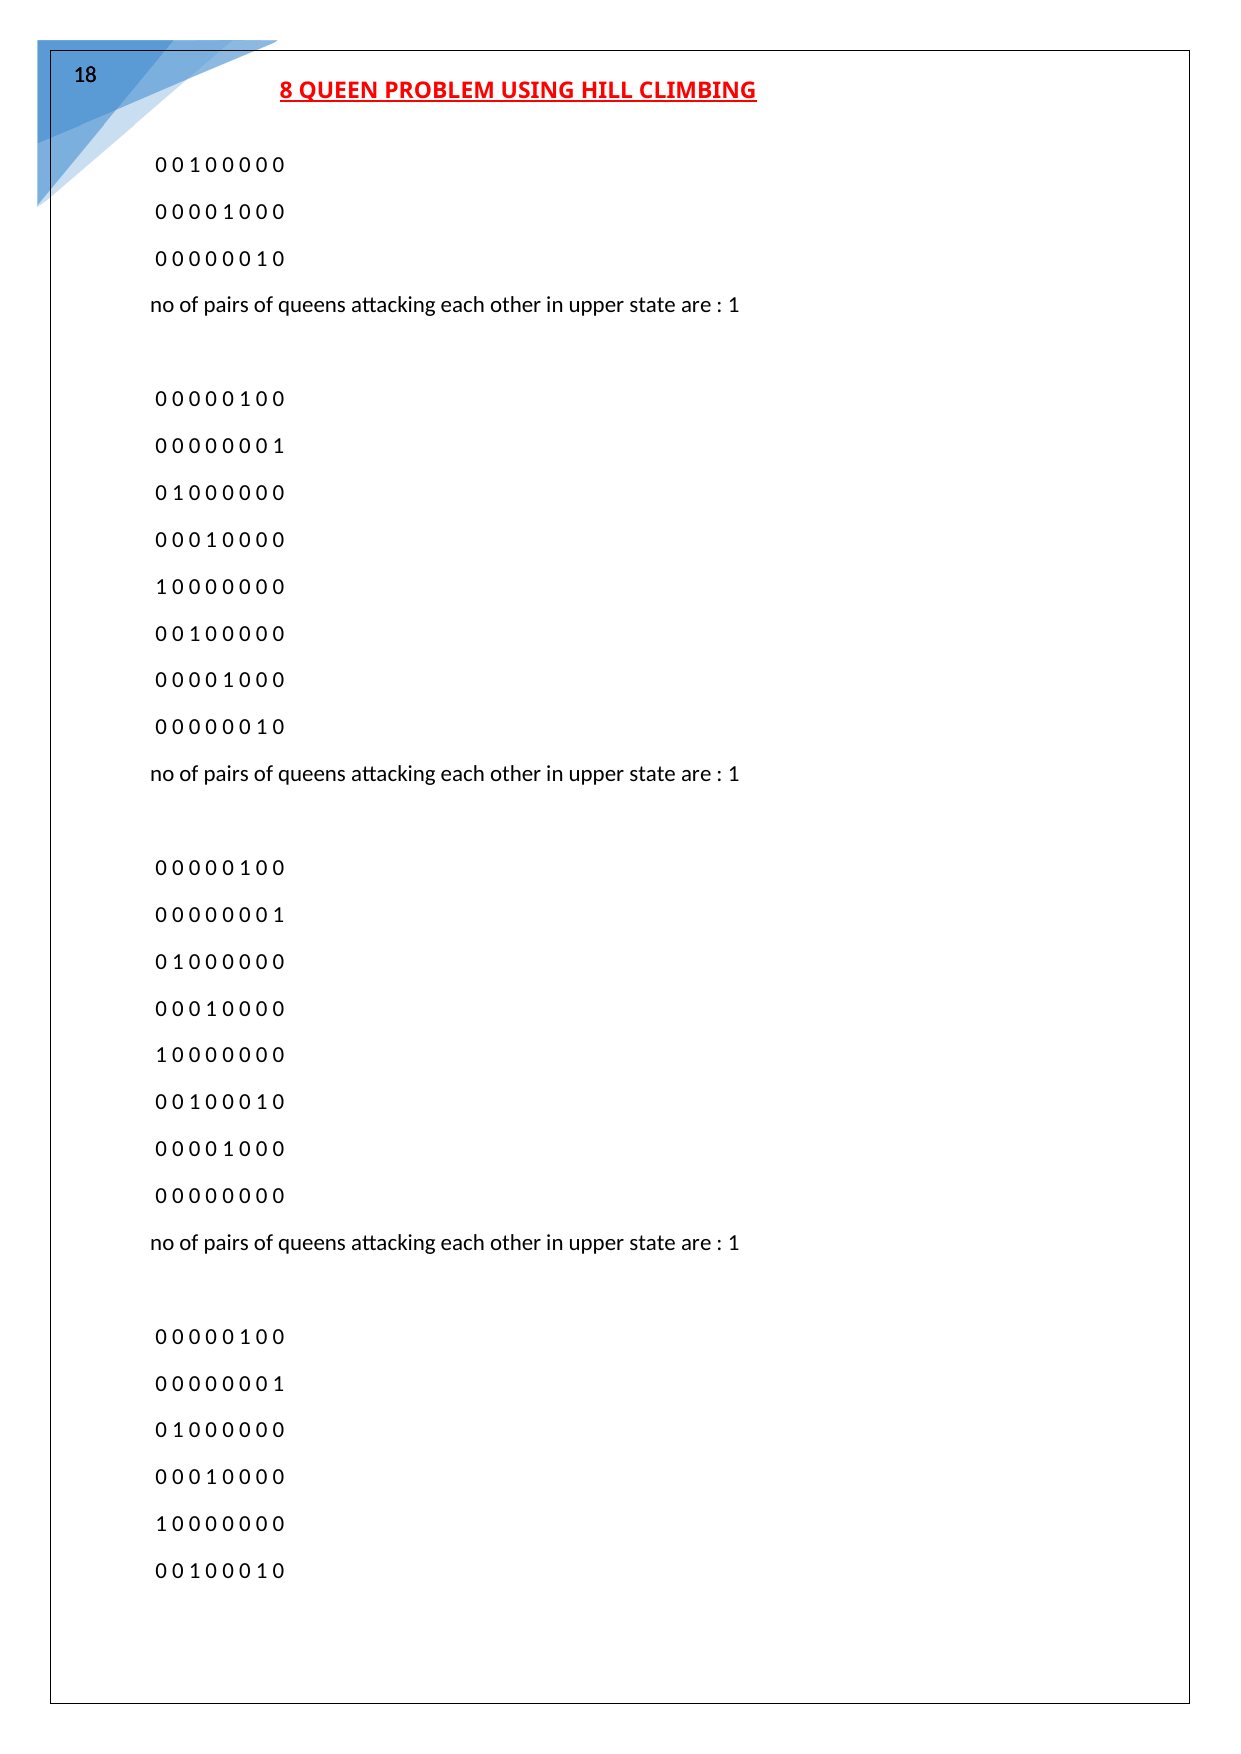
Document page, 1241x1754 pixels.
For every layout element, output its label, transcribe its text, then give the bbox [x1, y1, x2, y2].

text 0 0 0 1 0 0 0 0 [150, 1462, 1090, 1491]
text 0 0 0 0 0 0 0 1 [150, 1369, 1090, 1397]
text 0 0 0 0 0 1 0 0 [150, 384, 1090, 412]
text 0 0 0 0 0 0 1 0 [150, 244, 1090, 272]
text 0 0 1 0 0 0 1 0 [150, 1087, 1090, 1116]
text 0 0 0 0 0 0 0 0 [150, 1181, 1090, 1209]
text 1 0 0 0 0 0 0 0 [150, 572, 1090, 600]
text 0 0 0 0 0 0 0 1 [150, 900, 1090, 928]
picture [37, 40, 279, 209]
text 0 0 0 1 0 0 0 0 [150, 994, 1090, 1022]
text 0 0 0 1 0 0 0 0 [150, 525, 1090, 553]
text 0 0 1 0 0 0 0 0 [150, 619, 1090, 647]
text no of pairs of queens attacking each other in upper state are : 1 [150, 1228, 1090, 1256]
text 0 0 0 0 1 0 0 0 [150, 1134, 1090, 1162]
text 0 1 0 0 0 0 0 0 [150, 947, 1090, 975]
picture [51, 51, 279, 209]
text 0 1 0 0 0 0 0 0 [150, 1416, 1090, 1444]
text 0 0 0 0 0 1 0 0 [150, 1322, 1090, 1350]
text 0 0 0 0 1 0 0 0 [150, 197, 1090, 225]
text no of pairs of queens attacking each other in upper state are : 1 [150, 291, 1090, 319]
text 0 0 1 0 0 0 0 0 [150, 150, 1090, 178]
text 0 0 0 0 0 0 1 0 [150, 712, 1090, 741]
text 0 1 0 0 0 0 0 0 [150, 478, 1090, 506]
text 1 0 0 0 0 0 0 0 [150, 1509, 1090, 1537]
text 1 0 0 0 0 0 0 0 [150, 1041, 1090, 1069]
text 0 0 0 0 1 0 0 0 [150, 666, 1090, 694]
text no of pairs of queens attacking each other in upper state are : 1 [150, 759, 1090, 787]
text 0 0 1 0 0 0 1 0 [150, 1556, 1090, 1584]
text 0 0 0 0 0 1 0 0 [150, 853, 1090, 881]
text 0 0 0 0 0 0 0 1 [150, 431, 1090, 459]
